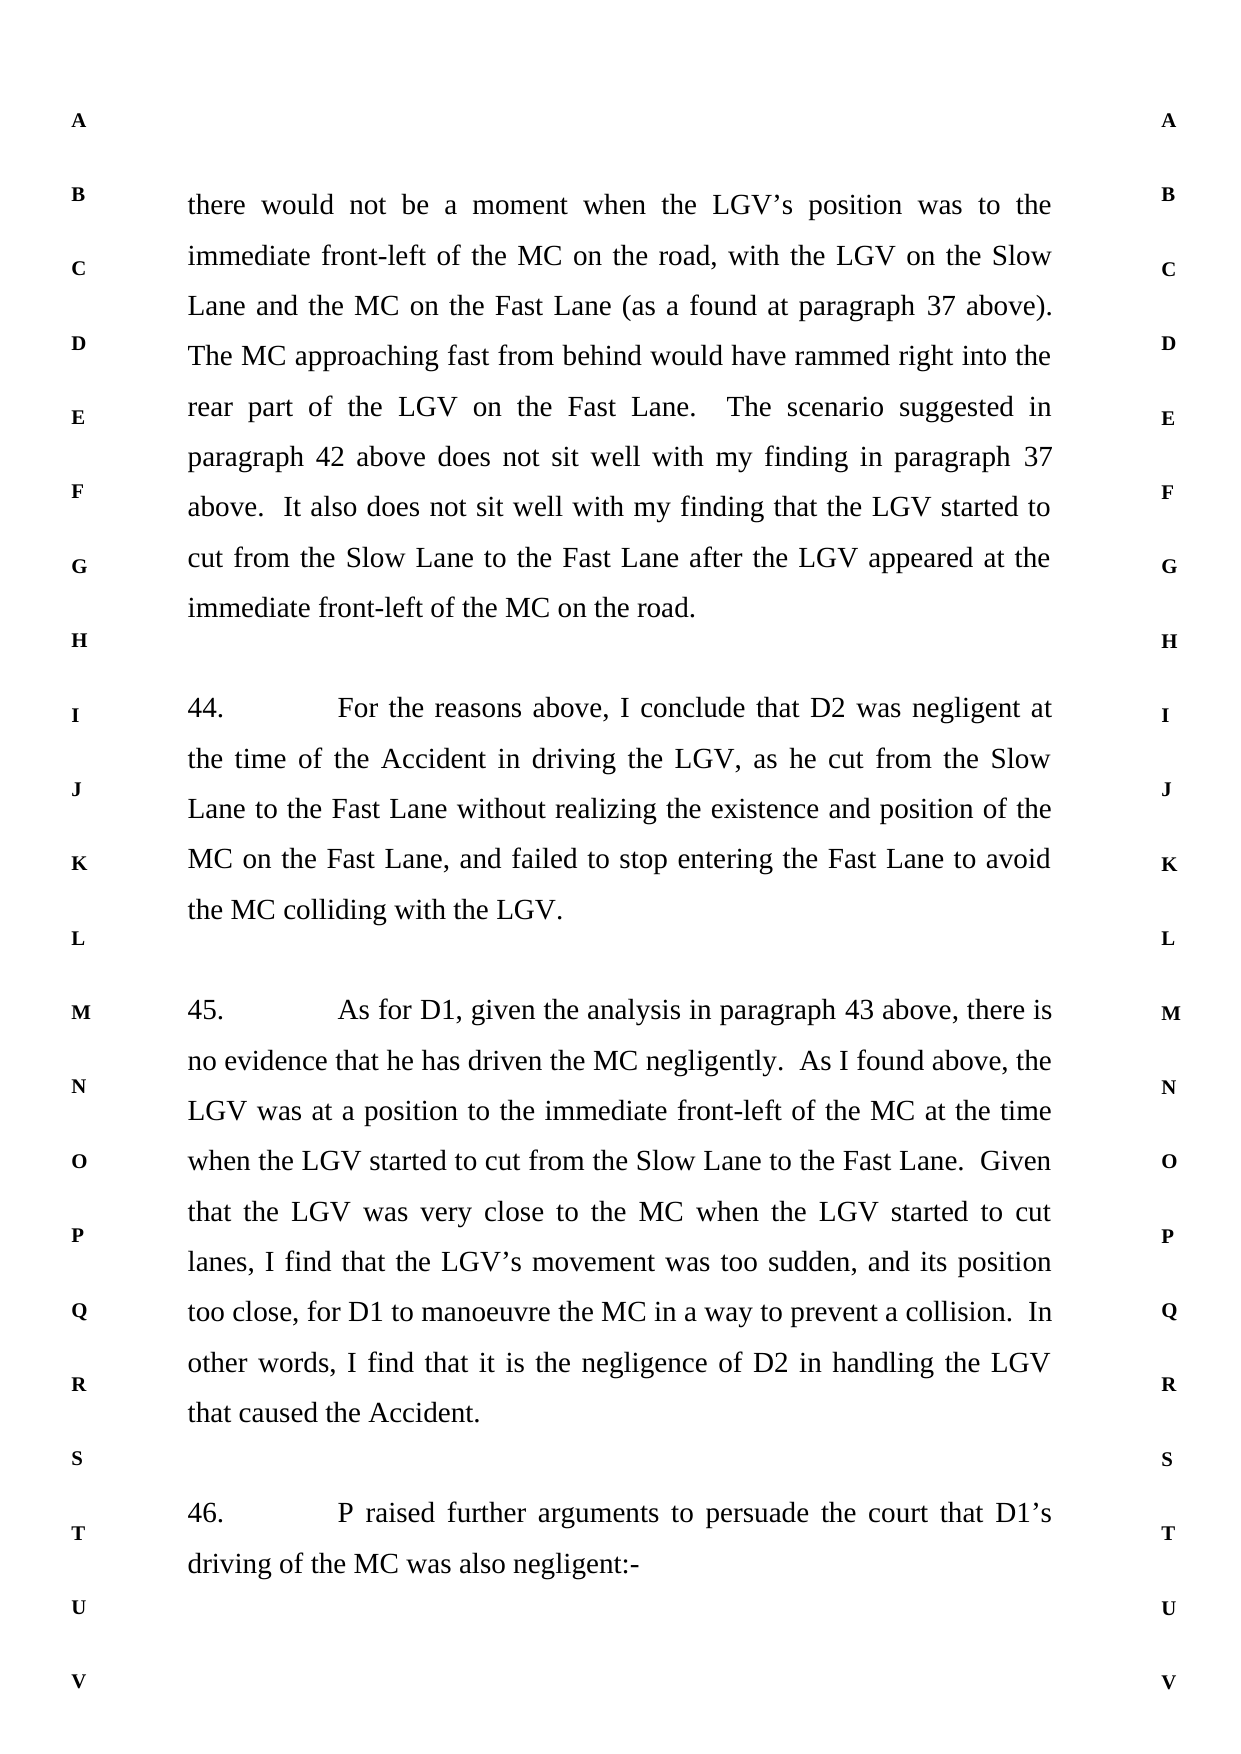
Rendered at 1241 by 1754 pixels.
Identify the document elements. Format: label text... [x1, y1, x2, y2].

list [187, 187, 1053, 623]
list For the reasons above, I conclude that D2 was negligent at the time of the Accident in driving the LGV, as he cut from the Slow Lane to the Fast Lane without realizing the existence and position of the MC on the Fast Lane, and failed to stop entering the Fast Lane to avoid the MC colliding with the LGV. [187, 691, 1053, 925]
list As for D1, given the analysis in paragraph 43 above, there is no evidence that he has driven the MC negligently. As I found above, the LGV was at a position to the immediate front-left of the MC at the time when the LGV started to cut from the Slow Lane to the Fast Lane. Given that the LGV was very close to the MC when the LGV started to cut lanes, I find that the LGV’s movement was too sudden, and its position too close, for D1 to manoeuvre the MC in a way to prevent a collision. In other words, I find that it is the negligence of D2 in handling the LGV that caused the Accident. [187, 992, 1053, 1428]
list P raised further arguments to persuade the court that D1’s driving of the MC was also negligent:- [187, 1496, 1053, 1579]
